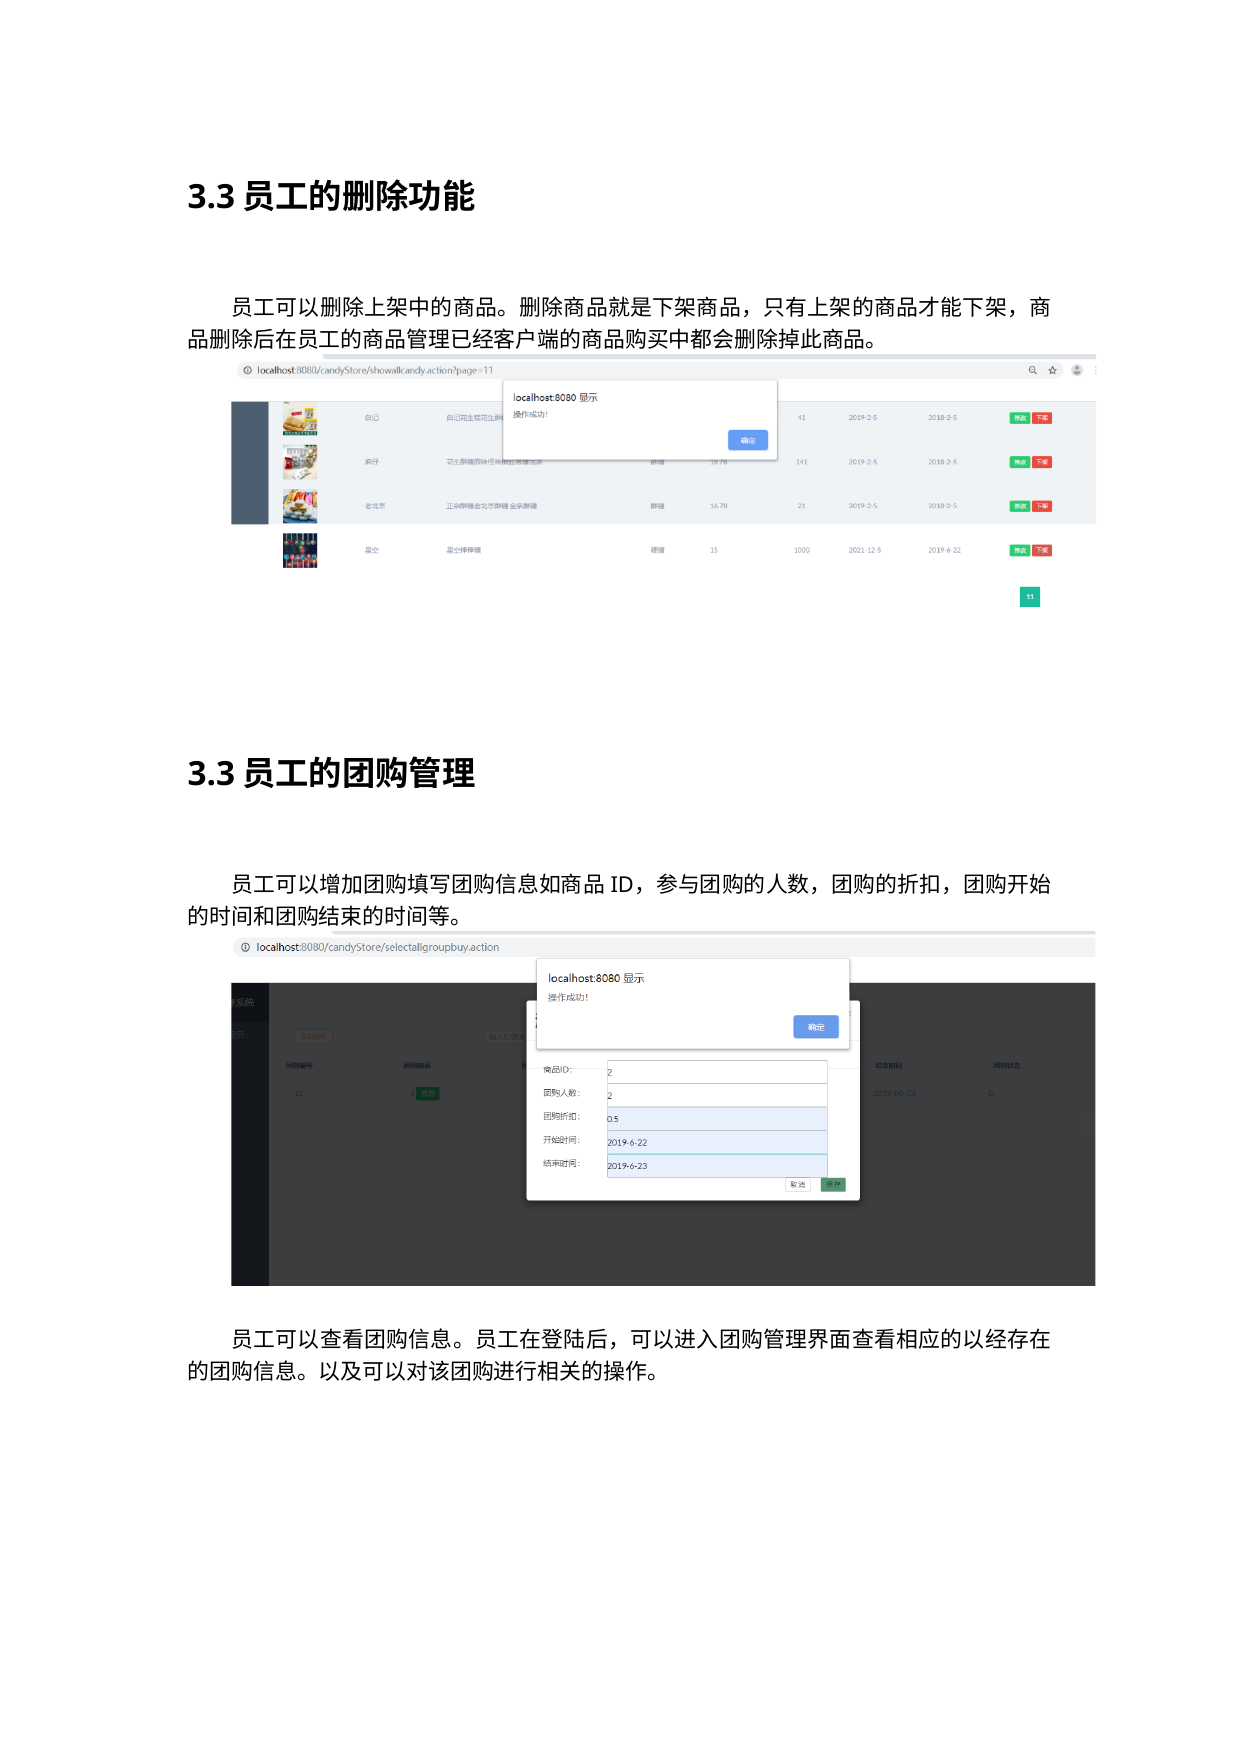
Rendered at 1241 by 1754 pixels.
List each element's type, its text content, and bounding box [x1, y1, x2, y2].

text 员工可以查看团购信息。员工在登陆后，可以进入团购管理界面查看相应的以经存在的团购信息。以及可以对该团购进行相关的操作。 [187, 1321, 1053, 1386]
subtitle 3.3员工的团购管理 [187, 739, 1053, 804]
text 员工可以删除上架中的商品。删除商品就是下架商品，只有上架的商品才能下架，商品删除后在员工的商品管理已经客户端的商品购买中都会删除掉此商品。 [187, 289, 1053, 354]
subtitle 3.3员工的删除功能 [187, 162, 1053, 227]
picture [231, 354, 1097, 657]
picture [231, 931, 1096, 1286]
text 员工可以增加团购填写团购信息如商品ID，参与团购的人数，团购的折扣，团购开始的时间和团购结束的时间等。 [187, 866, 1053, 931]
